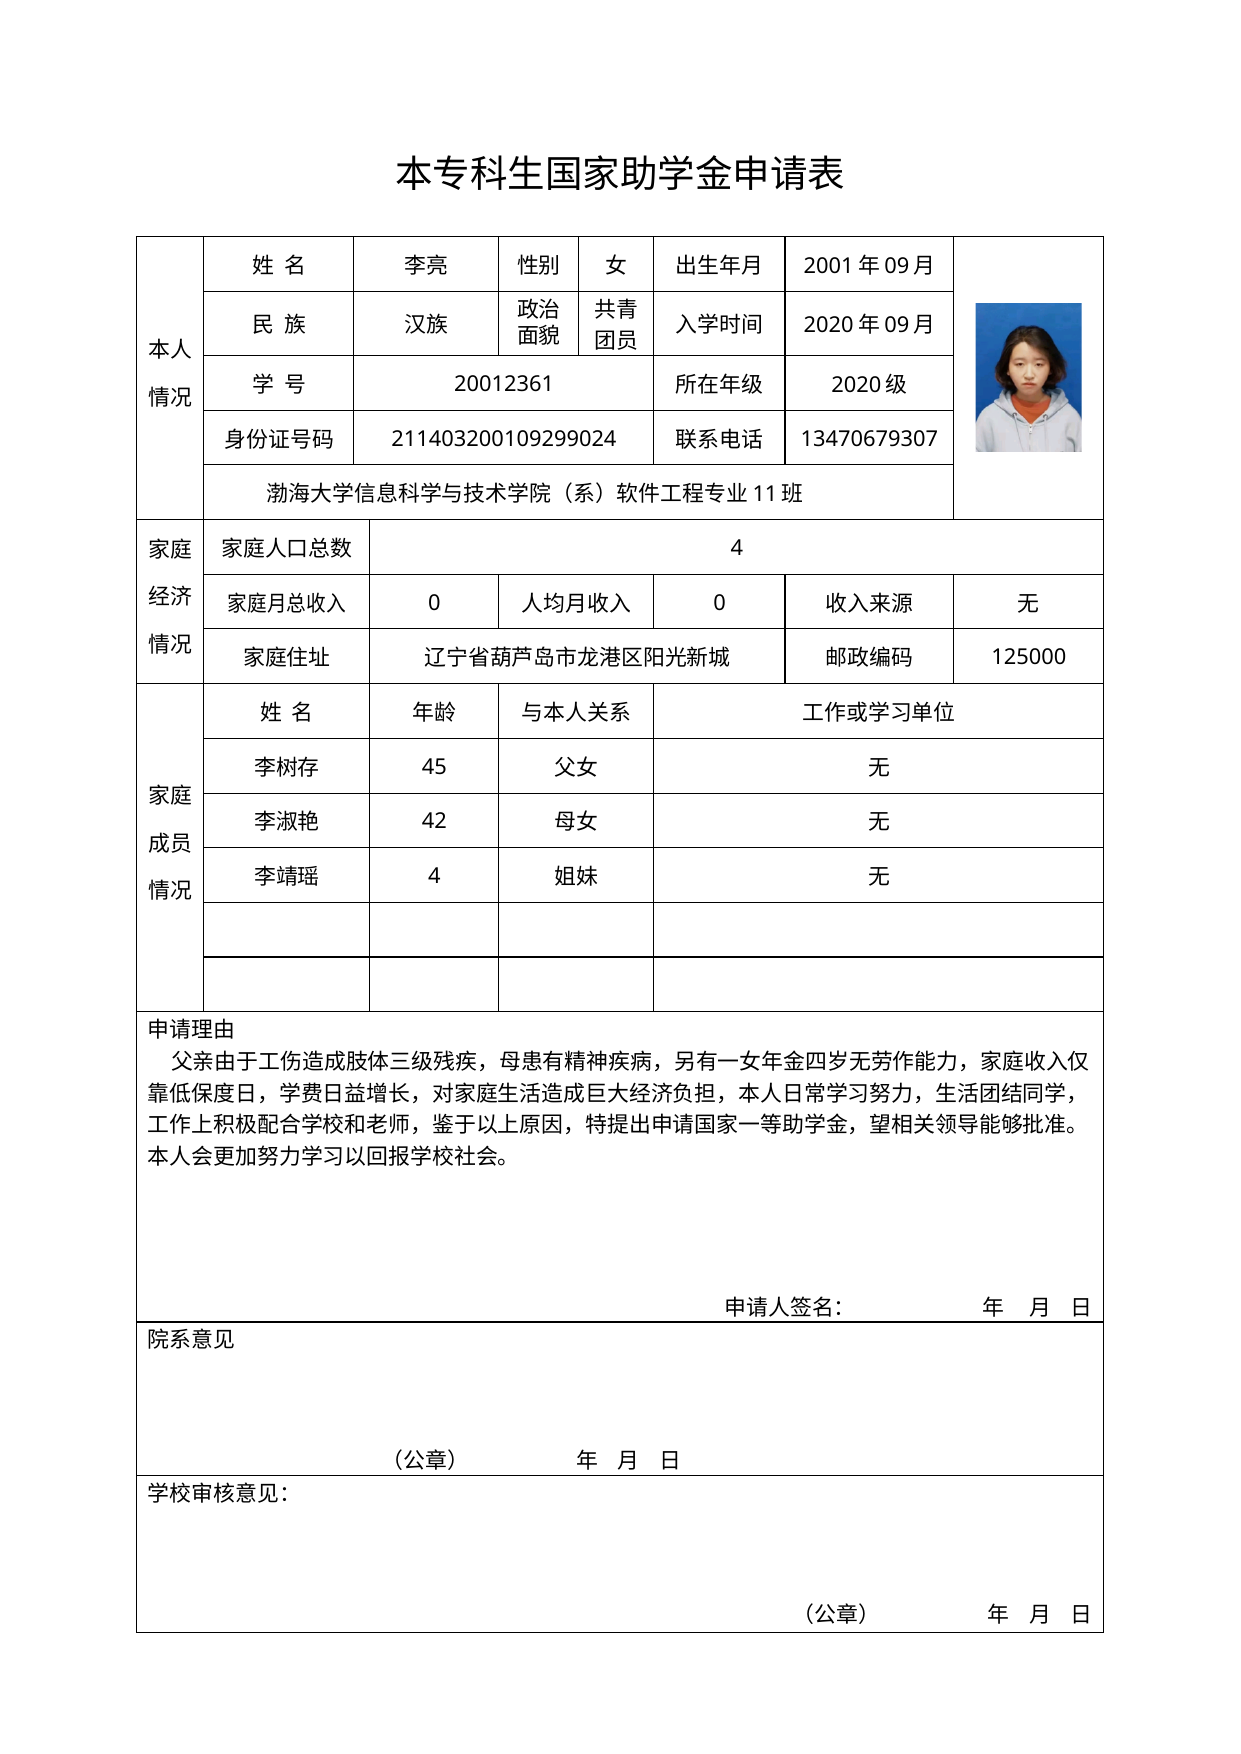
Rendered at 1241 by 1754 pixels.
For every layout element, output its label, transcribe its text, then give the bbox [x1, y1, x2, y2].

table_cell [499, 903, 653, 956]
table_cell [654, 958, 1103, 1011]
table_cell 身份证号码 [204, 411, 353, 464]
table_cell 所在年级 [654, 356, 784, 409]
table_header 2001年09月 [786, 237, 953, 291]
table_header 性别 [499, 237, 578, 291]
table_cell [370, 958, 498, 1011]
table_cell 渤海大学信息科学与技术学院（系）软件工程专业11班 [204, 465, 953, 519]
table_cell 2020年09月 [786, 292, 953, 355]
table_cell 4 [370, 520, 1103, 574]
table_cell 与本人关系 [499, 684, 653, 738]
table_cell 学 号 [204, 356, 353, 409]
picture [975, 303, 1082, 452]
table_cell 姐妹 [499, 848, 653, 902]
table_cell 4 [370, 848, 498, 902]
table_cell 无 [654, 794, 1103, 847]
table_cell 李靖瑶 [204, 848, 369, 902]
table_header 本人情况 [137, 237, 203, 519]
table_header [954, 237, 1103, 519]
table_cell 0 [370, 575, 498, 628]
table_cell 无 [654, 848, 1103, 902]
table_cell 20012361 [354, 356, 653, 409]
table_cell 2020级 [786, 356, 953, 409]
table_cell [654, 903, 1103, 956]
table_cell [370, 903, 498, 956]
table_cell 13470679307 [786, 411, 953, 464]
table_cell 李树存 [204, 739, 369, 792]
table_cell 工作或学习单位 [654, 684, 1103, 738]
table_cell [204, 958, 369, 1011]
table_cell 民 族 [204, 292, 353, 355]
table_cell 45 [370, 739, 498, 792]
table_cell 家庭住址 [204, 629, 369, 683]
table_cell 家庭月总收入 [204, 575, 369, 628]
table_cell 家庭人口总数 [204, 520, 369, 574]
table_cell 父女 [499, 739, 653, 792]
table_cell [204, 903, 369, 956]
table_header 女 [579, 237, 653, 291]
table_cell 42 [370, 794, 498, 847]
table_cell 汉族 [354, 292, 498, 355]
table_cell 无 [954, 575, 1103, 628]
table_header 出生年月 [654, 237, 784, 291]
table_cell 收入来源 [786, 575, 953, 628]
table_cell 家庭经济情况 [137, 520, 203, 683]
table_cell 政治面貌 [499, 292, 578, 355]
table_cell 共青团员 [579, 292, 653, 355]
table_cell [499, 958, 653, 1011]
text 本专科生国家助学金申请表 [148, 138, 1092, 203]
table_cell 辽宁省葫芦岛市龙港区阳光新城 [370, 629, 784, 683]
table_cell 李淑艳 [204, 794, 369, 847]
table_cell 125000 [954, 629, 1103, 683]
table_cell 院系意见 （公章） 年 月 日 [137, 1323, 1103, 1475]
table_cell 无 [654, 739, 1103, 792]
table_cell 联系电话 [654, 411, 784, 464]
table_cell 家庭成员情况 [137, 684, 203, 1011]
table_header 李亮 [354, 237, 498, 291]
table_cell 学校审核意见： （公章） 年 月 日 [137, 1476, 1103, 1632]
table_cell 年龄 [370, 684, 498, 738]
table_cell 母女 [499, 794, 653, 847]
table_cell 0 [654, 575, 784, 628]
table_cell 邮政编码 [786, 629, 953, 683]
table_cell 姓 名 [204, 684, 369, 738]
table_header 姓 名 [204, 237, 353, 291]
table_cell 211403200109299024 [354, 411, 653, 464]
table_cell 入学时间 [654, 292, 784, 355]
table_cell 人均月收入 [499, 575, 653, 628]
table_cell 申请理由 父亲由于工伤造成肢体三级残疾，母患有精神疾病，另有一女年金四岁无劳作能力，家庭收入仅靠低保度日，学费日益增长，对家庭生活造成巨大经济负担，本人日常学习努力，生活团结同学，工作上积极配合学校和老师，鉴于以上原因，特提出申请国家一等助学金，望相关领导能够批准。本人会更加努力学习以回报学校社会。 申请人签名： 年 月 日 [137, 1012, 1103, 1321]
